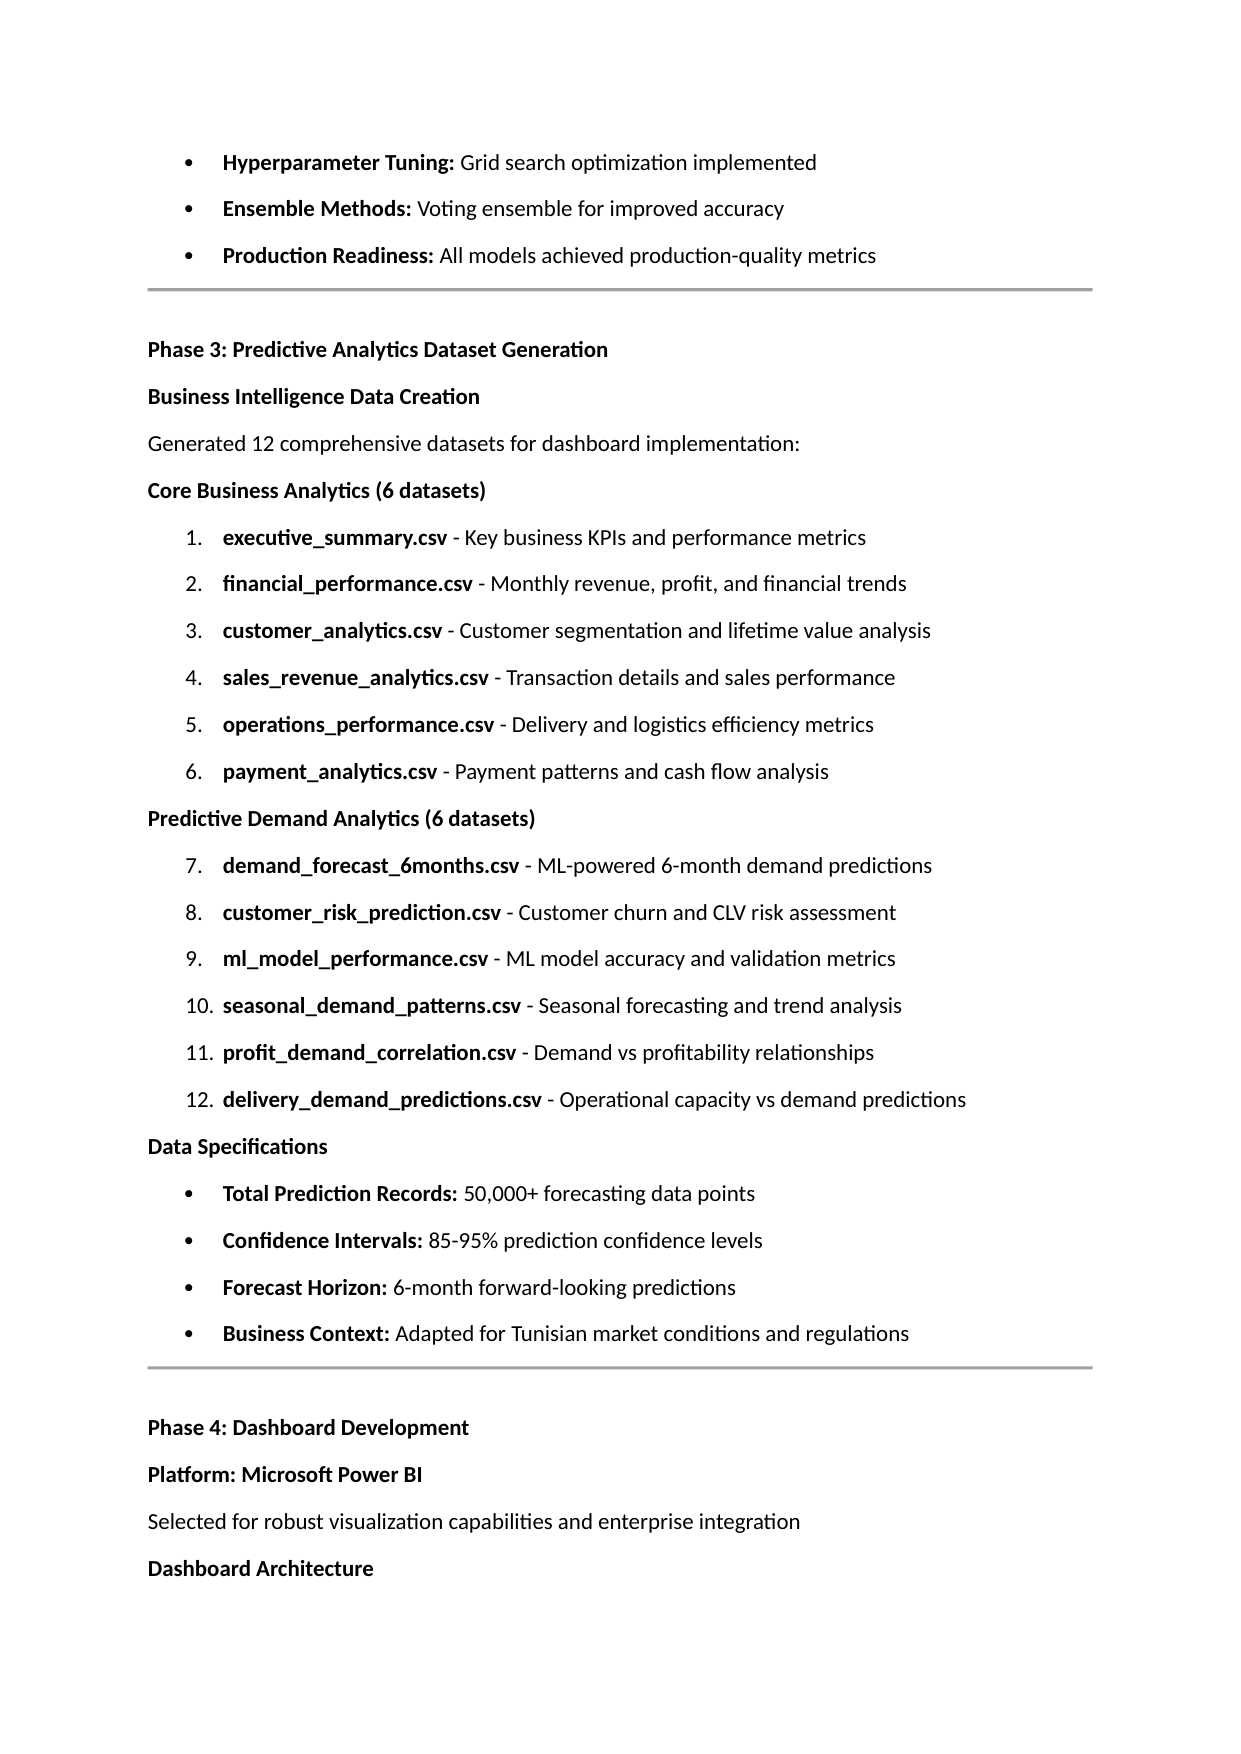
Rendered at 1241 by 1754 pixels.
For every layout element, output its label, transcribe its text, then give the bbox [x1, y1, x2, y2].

text Selected for robust visualization capabilities and enterprise integration [148, 1507, 1093, 1535]
list seasonal_demand_patterns.csv - Seasonal forecasting and trend analysis [185, 991, 1093, 1019]
text Generated 12 comprehensive datasets for dashboard implementation: [148, 429, 1093, 457]
list demand_forecast_6months.csv - ML-powered 6-month demand predictions [185, 851, 1093, 879]
list customer_analytics.csv - Customer segmentation and lifetime value analysis [185, 616, 1093, 644]
list customer_risk_prediction.csv - Customer churn and CLV risk assessment [185, 898, 1093, 926]
list Business Context: Adapted for Tunisian market conditions and regulations [185, 1319, 1093, 1347]
text Phase 3: Predictive Analytics Dataset Generation [148, 335, 1093, 363]
text Platform: Microsoft Power BI [148, 1460, 1093, 1488]
text Predictive Demand Analytics (6 datasets) [148, 804, 1093, 832]
list payment_analytics.csv - Payment patterns and cash flow analysis [185, 757, 1093, 785]
list Hyperparameter Tuning: Grid search optimization implemented [185, 148, 1093, 176]
text Business Intelligence Data Creation [148, 382, 1093, 410]
text Core Business Analytics (6 datasets) [148, 476, 1093, 504]
text Dashboard Architecture [148, 1554, 1093, 1582]
list ml_model_performance.csv - ML model accuracy and validation metrics [185, 944, 1093, 972]
list Ensemble Methods: Voting ensemble for improved accuracy [185, 194, 1093, 222]
list Production Readiness: All models achieved production-quality metrics [185, 241, 1093, 269]
text Phase 4: Dashboard Development [148, 1413, 1093, 1441]
list Total Prediction Records: 50,000+ forecasting data points [185, 1179, 1093, 1207]
list profit_demand_correlation.csv - Demand vs profitability relationships [185, 1038, 1093, 1066]
list financial_performance.csv - Monthly revenue, profit, and financial trends [185, 569, 1093, 597]
text Data Specifications [148, 1132, 1093, 1160]
list executive_summary.csv - Key business KPIs and performance metrics [185, 523, 1093, 551]
list sales_revenue_analytics.csv - Transaction details and sales performance [185, 663, 1093, 691]
list Forecast Horizon: 6-month forward-looking predictions [185, 1273, 1093, 1301]
list operations_performance.csv - Delivery and logistics efficiency metrics [185, 710, 1093, 738]
list delivery_demand_predictions.csv - Operational capacity vs demand predictions [185, 1085, 1093, 1113]
list Confidence Intervals: 85-95% prediction confidence levels [185, 1226, 1093, 1254]
